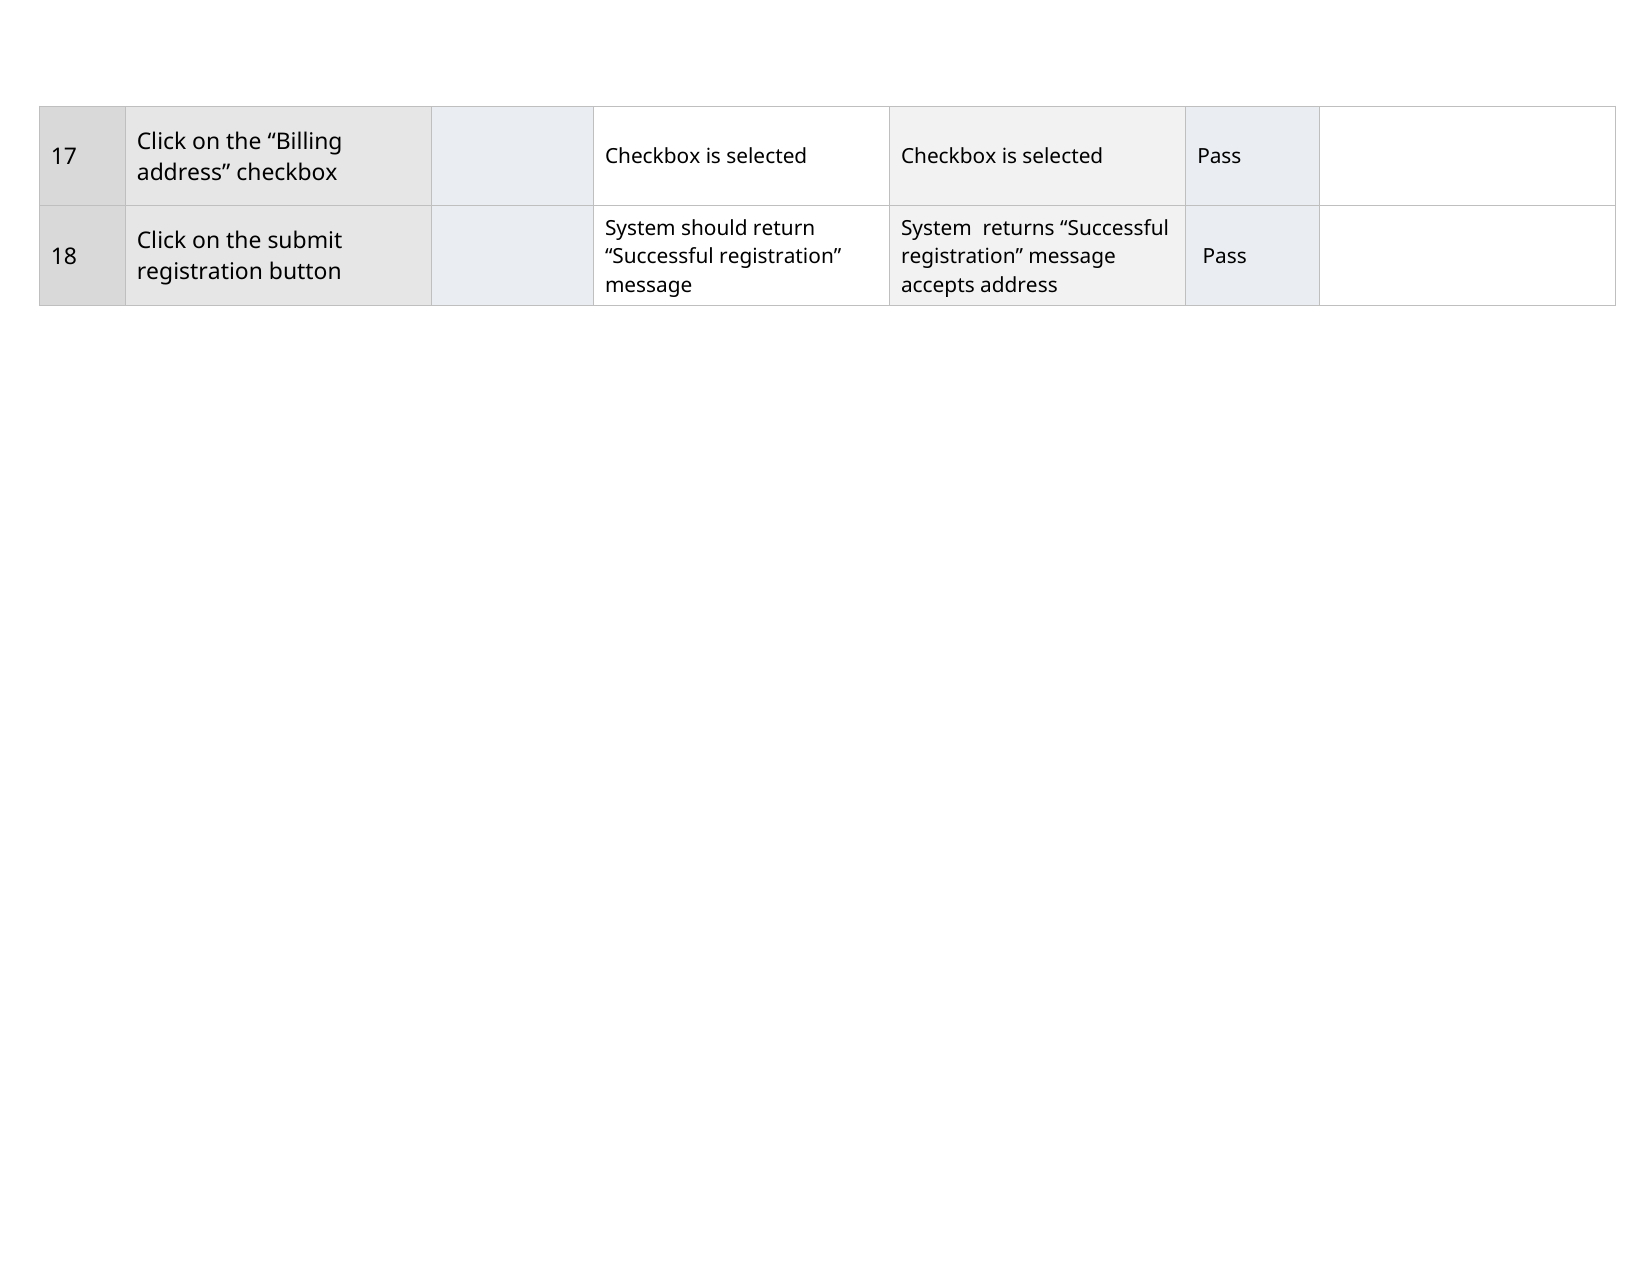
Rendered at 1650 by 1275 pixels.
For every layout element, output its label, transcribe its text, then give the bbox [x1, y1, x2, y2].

table_cell Click on the “Billing address” checkbox [126, 107, 431, 205]
table_cell [1320, 206, 1615, 305]
table_cell Checkbox is selected [594, 107, 889, 205]
table_cell Pass [1186, 206, 1319, 305]
table_cell System should return “Successful registration” message [594, 206, 889, 305]
table_cell 17 [40, 107, 125, 205]
table_cell [432, 206, 593, 305]
table_cell System returns “Successful registration” message accepts address [890, 206, 1185, 305]
table_cell Click on the submit registration button [126, 206, 431, 305]
table_cell 18 [40, 206, 125, 305]
table_cell [432, 107, 593, 205]
table_cell Pass [1186, 107, 1319, 205]
table_cell [1320, 107, 1615, 205]
table_cell Checkbox is selected [890, 107, 1185, 205]
